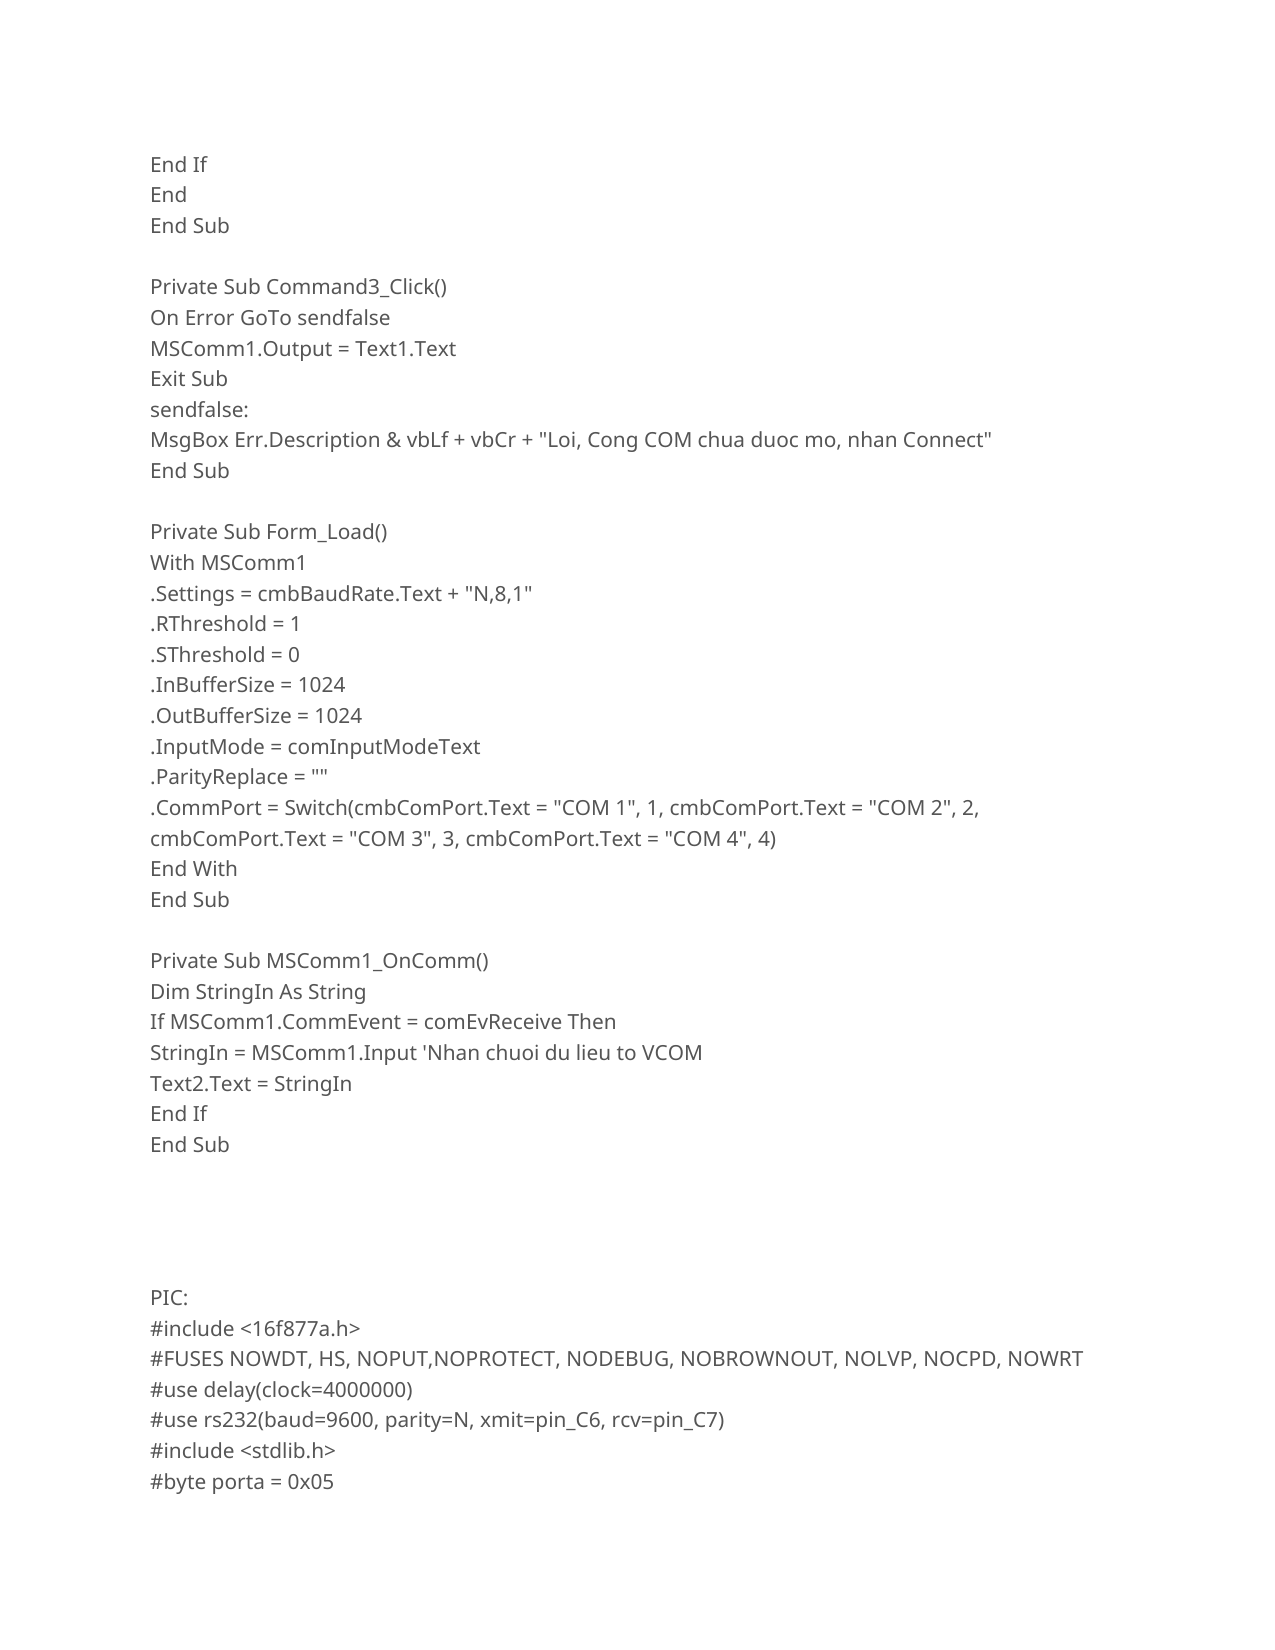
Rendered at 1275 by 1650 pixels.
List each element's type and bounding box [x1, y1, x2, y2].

text [150, 150, 1125, 1495]
